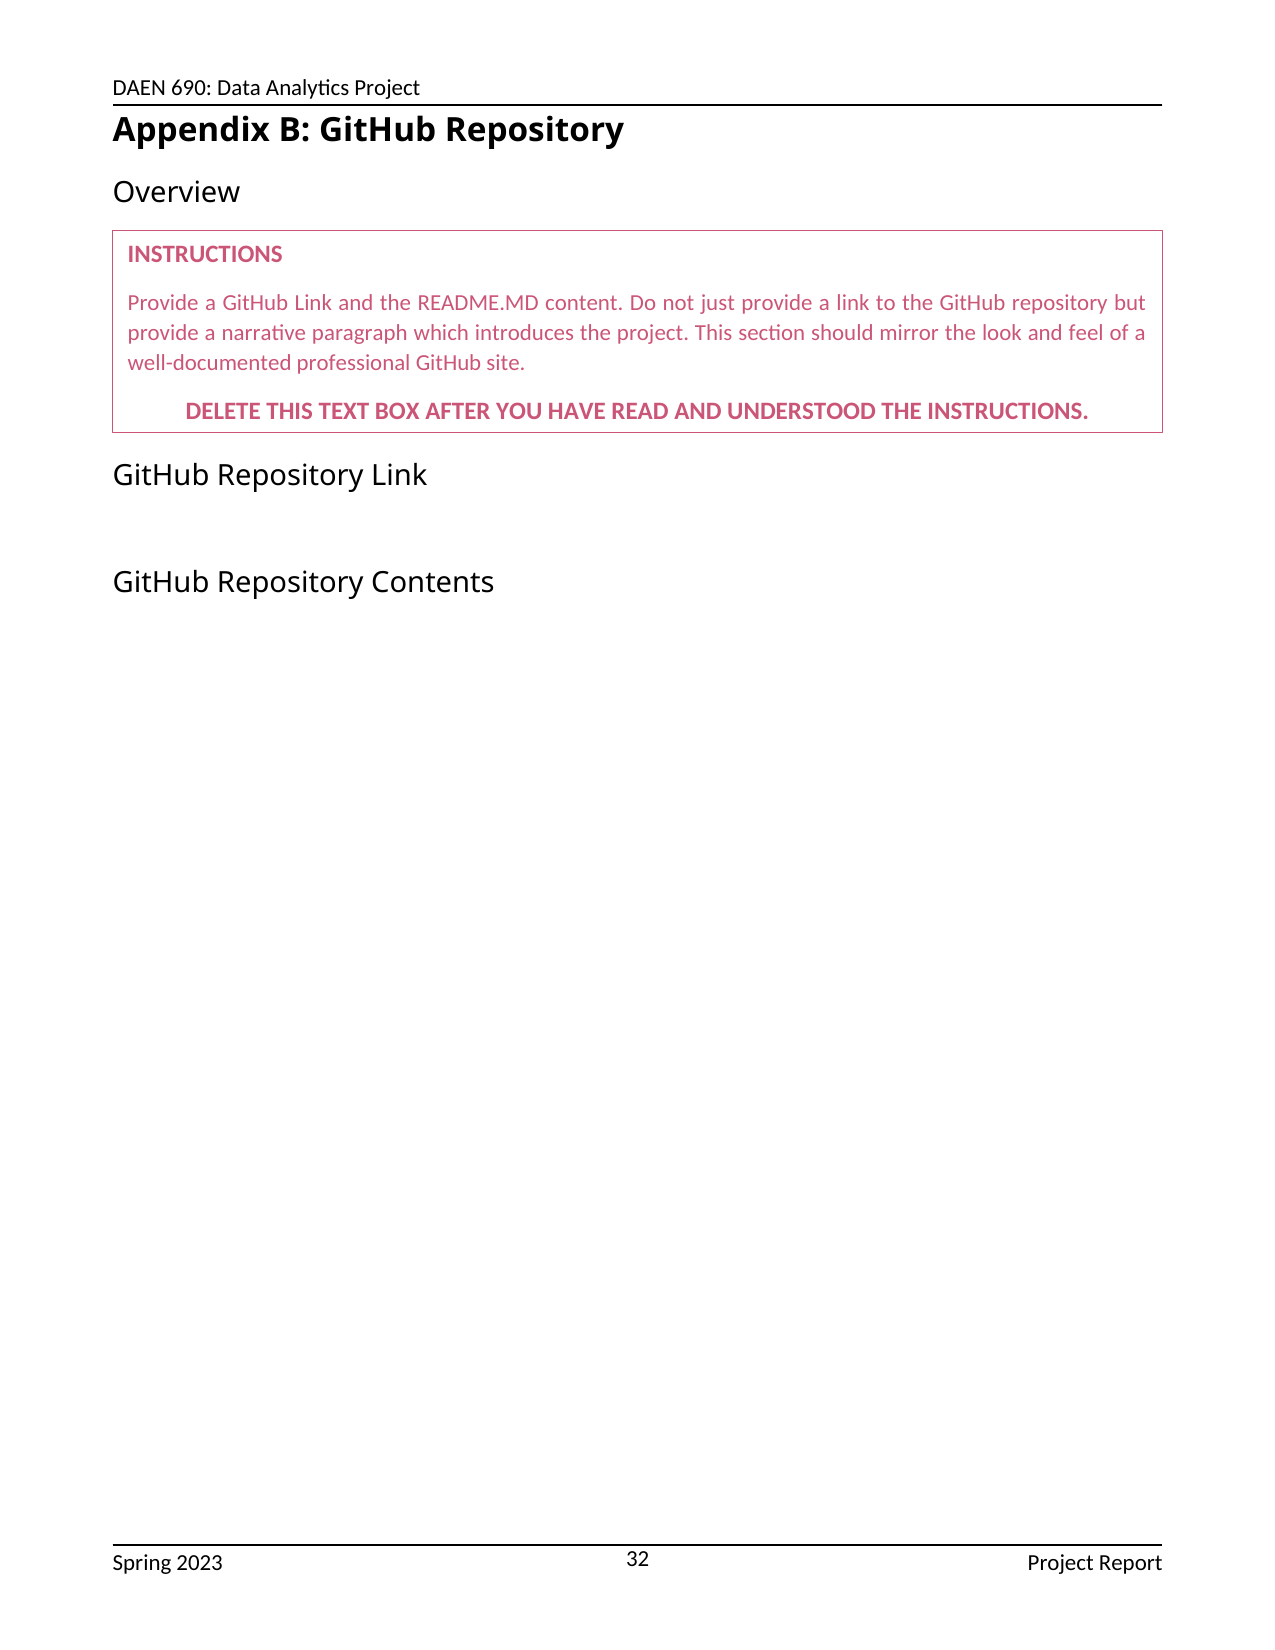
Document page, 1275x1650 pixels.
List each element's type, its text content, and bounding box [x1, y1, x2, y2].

subtitle Overview [112, 171, 1162, 211]
subtitle GitHub Repository Link [112, 454, 1162, 494]
subtitle Appendix B: GitHub Repository [112, 106, 1162, 151]
subtitle GitHub Repository Contents [112, 561, 1162, 601]
